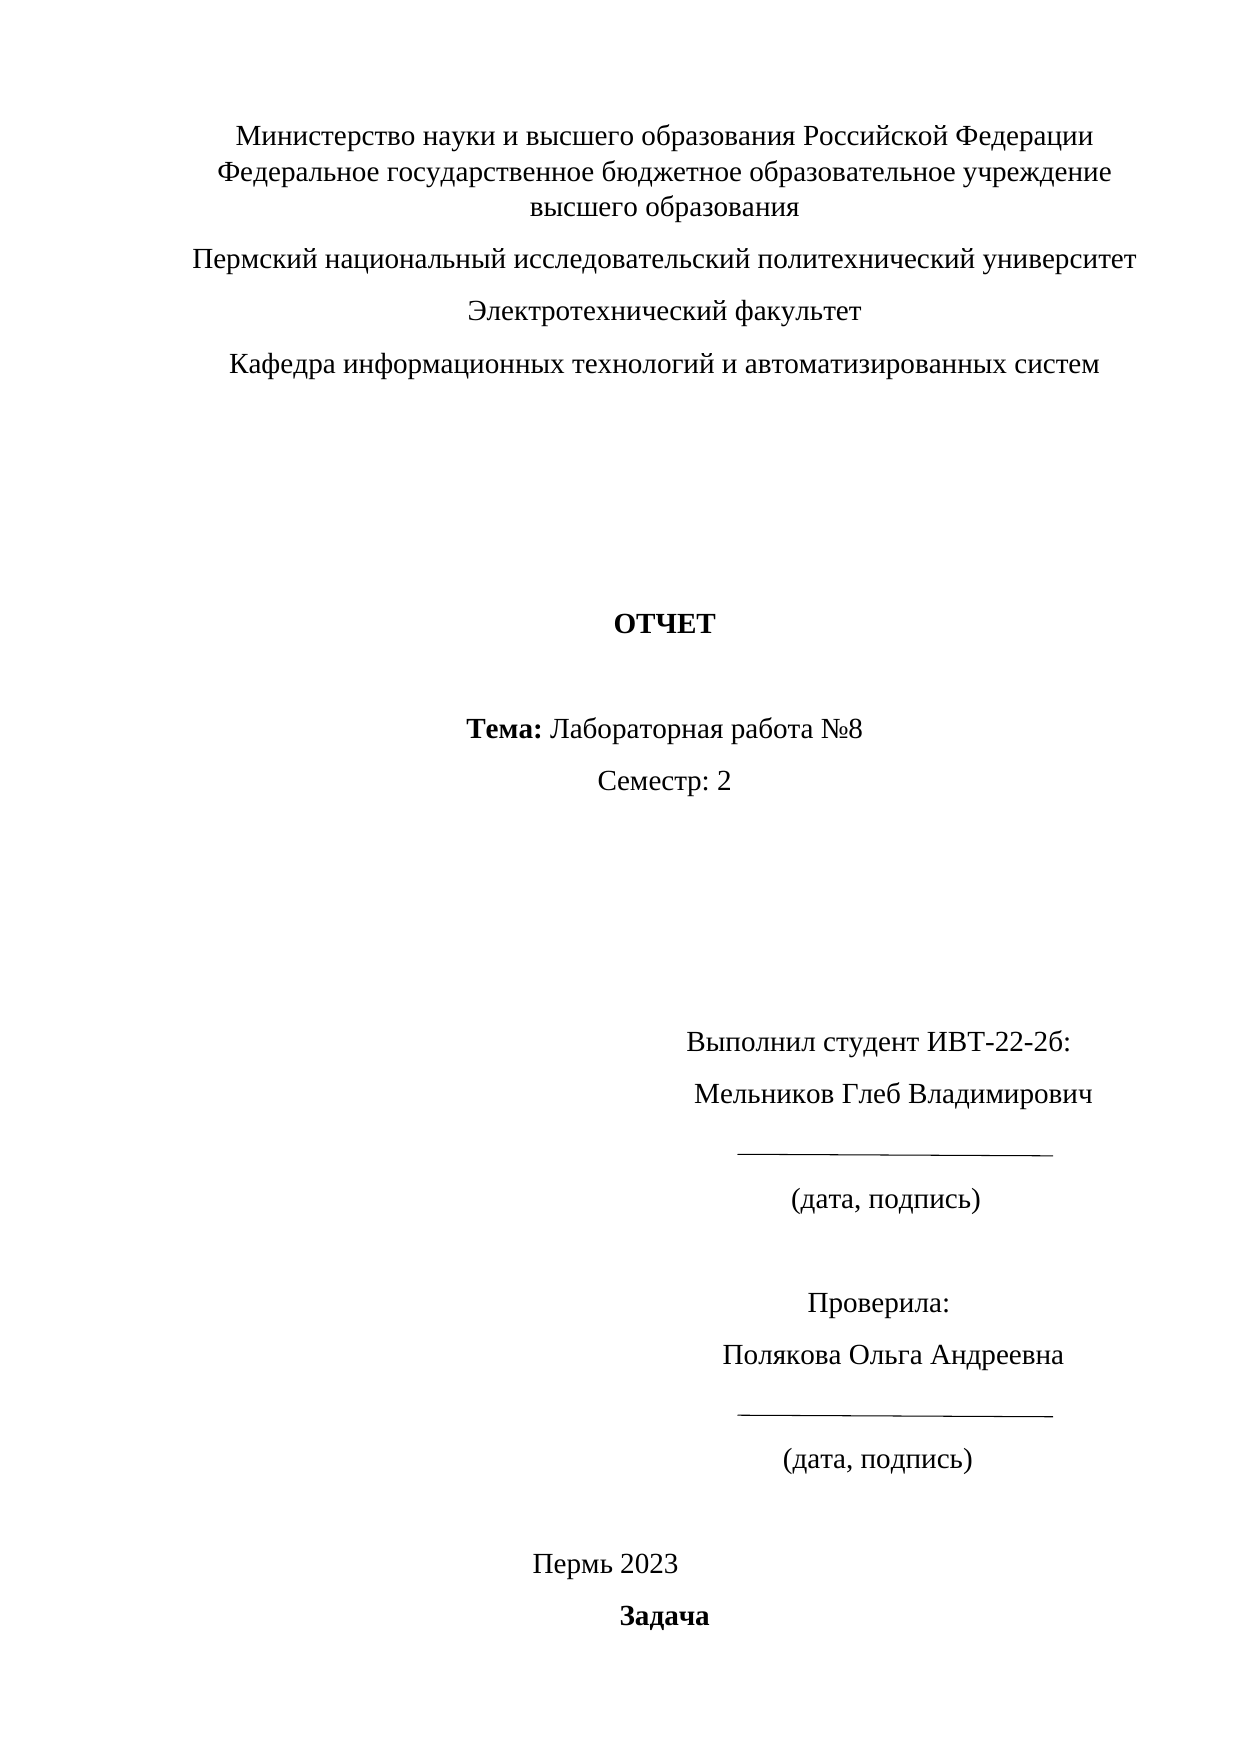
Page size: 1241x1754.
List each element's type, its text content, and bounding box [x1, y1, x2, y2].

text Министерство науки и высшего образования Российской Федерации Федеральное государственное бюджетное образовательное учреждение высшего образования [177, 118, 1152, 223]
text Тема: Лабораторная работа №8 [177, 711, 1152, 744]
text Электротехнический факультет [177, 293, 1152, 327]
text Семестр: 2 [177, 763, 1152, 797]
text Мельников Глеб Владимирович [635, 1076, 1152, 1110]
text Полякова Ольга Андреевна [635, 1337, 1152, 1371]
text Выполнил студент ИВТ-22-2б: [605, 1024, 1152, 1058]
text Проверила: [605, 1285, 1152, 1319]
text Кафедра информационных технологий и автоматизированных систем [177, 346, 1152, 379]
text Задача [177, 1598, 1152, 1632]
text (дата, подпись) [177, 1442, 1211, 1475]
text Пермский национальный исследовательский политехнический университет [177, 241, 1152, 275]
text ОТЧЕТ [177, 607, 1152, 640]
text Пермь 2023 [177, 1546, 1034, 1579]
text (дата, подпись) [605, 1181, 1152, 1214]
